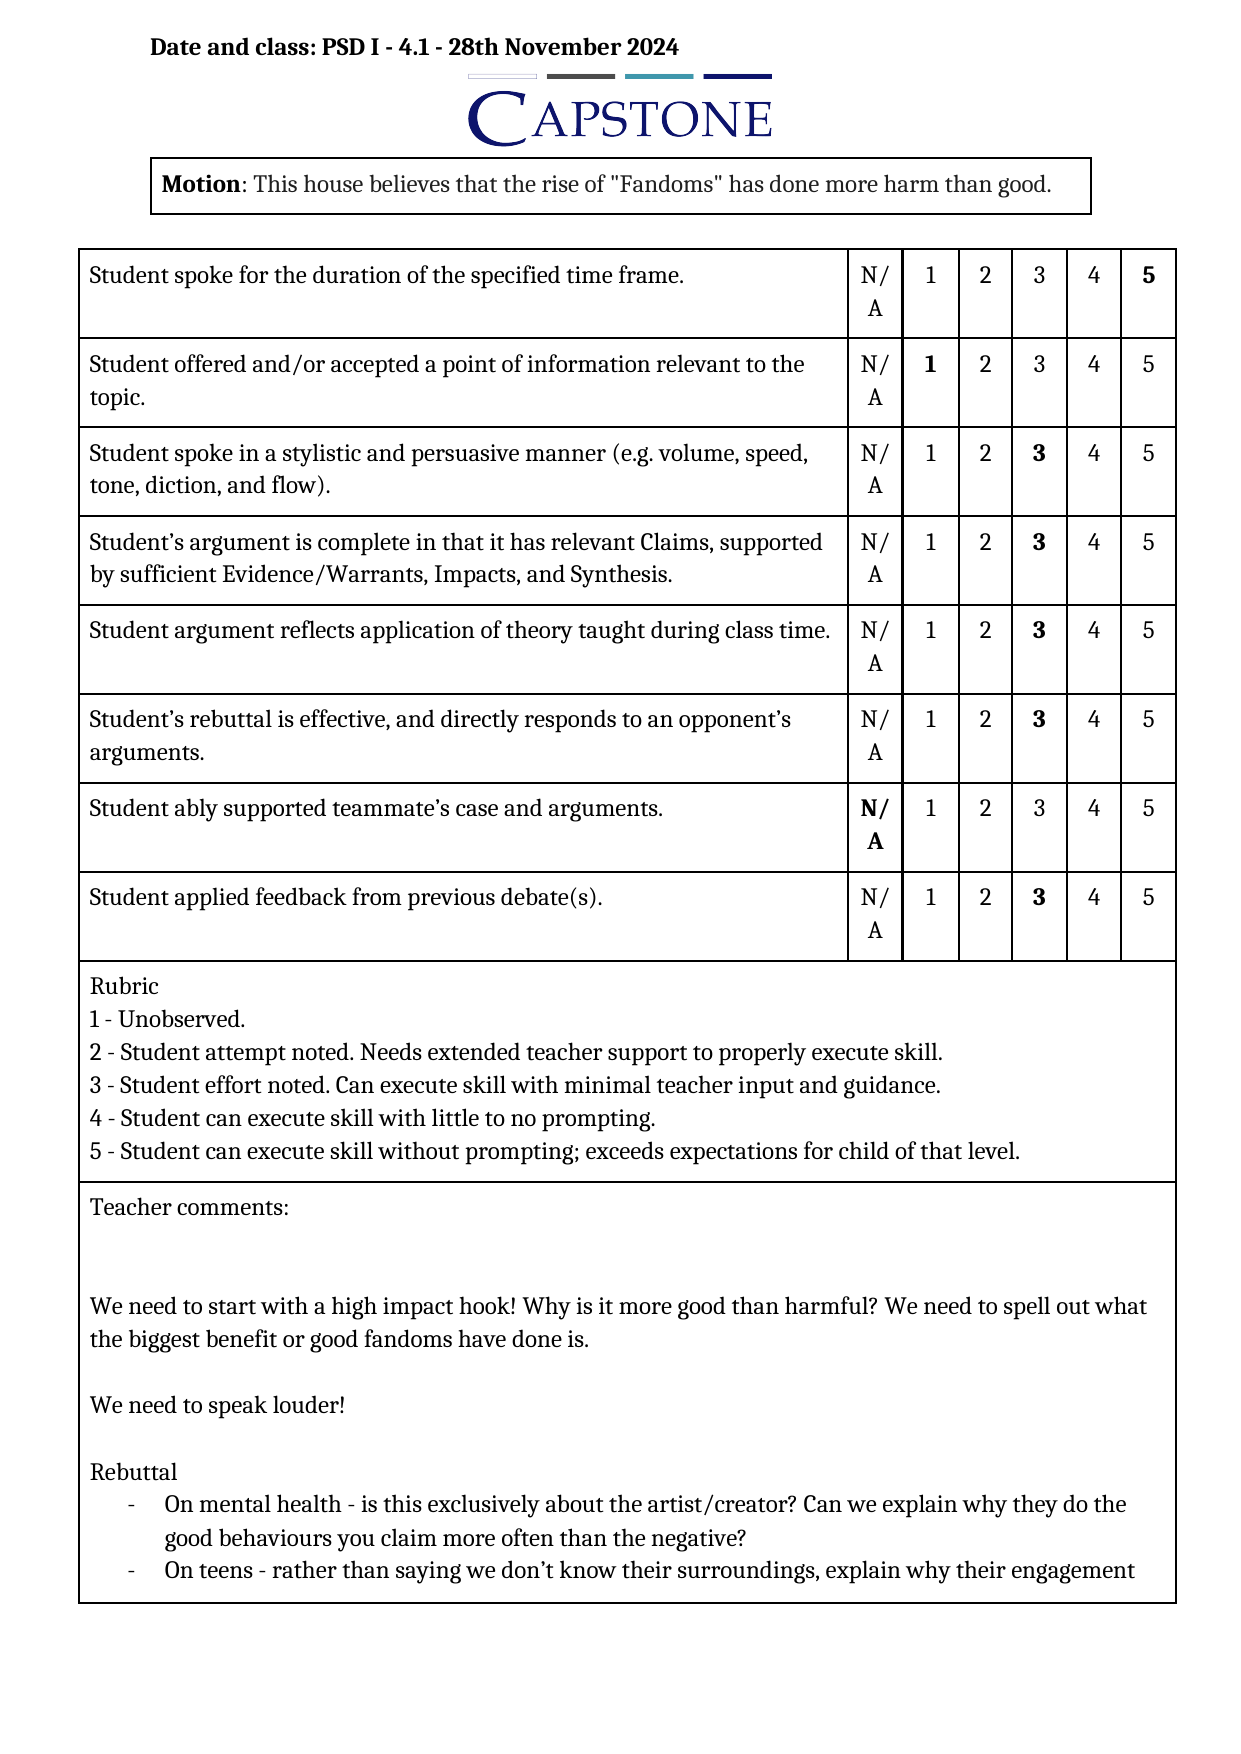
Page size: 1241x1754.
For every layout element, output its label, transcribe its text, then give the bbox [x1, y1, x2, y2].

table_cell 3 [1013, 695, 1066, 782]
table_cell Student’s rebuttal is effective, and directly responds to an opponent’s arguments. [80, 695, 847, 782]
table_cell N/A [849, 695, 901, 782]
table_cell Student applied feedback from previous debate(s). [80, 873, 847, 960]
table_cell 3 [1013, 517, 1066, 604]
table_cell 2 [960, 695, 1011, 782]
table_cell 2 [960, 428, 1011, 515]
table_header 1 [904, 250, 958, 337]
table_header N/A [849, 250, 901, 337]
table_cell 3 [1013, 428, 1066, 515]
table_cell 4 [1068, 339, 1120, 426]
table_cell N/A [849, 873, 901, 960]
table_cell 3 [1013, 873, 1066, 960]
table_cell 5 [1122, 695, 1175, 782]
table_cell 5 [1122, 784, 1175, 871]
table_cell Student spoke in a stylistic and persuasive manner (e.g. volume, speed, tone, diction, and flow). [80, 428, 847, 515]
table_cell N/A [849, 606, 901, 693]
picture [460, 66, 781, 153]
table_header 3 [1013, 250, 1066, 337]
table_cell Student argument reflects application of theory taught during class time. [80, 606, 847, 693]
table_cell Student’s argument is complete in that it has relevant Claims, supported by sufficient Evidence/Warrants, Impacts, and Synthesis. [80, 517, 847, 604]
table_cell 4 [1068, 695, 1120, 782]
table_cell 4 [1068, 606, 1120, 693]
table_cell 4 [1068, 784, 1120, 871]
table_cell N/A [849, 784, 901, 871]
table_cell 2 [960, 784, 1011, 871]
table_header Student spoke for the duration of the specified time frame. [80, 250, 847, 337]
table_header 2 [960, 250, 1011, 337]
table_cell N/A [849, 339, 901, 426]
table_cell Student offered and/or accepted a point of information relevant to the topic. [80, 339, 847, 426]
table_cell 4 [1068, 517, 1120, 604]
table_cell 2 [960, 873, 1011, 960]
table_cell Rubric 1 - Unobserved. 2 - Student attempt noted. Needs extended teacher support to properly execute skill. 3 - Student effort noted. Can execute skill with minimal teacher input and guidance. 4 - Student can execute skill with little to no prompting. 5 - Student can execute skill without prompting; exceeds expectations for child of that level. [80, 962, 1175, 1181]
table_header 4 [1068, 250, 1120, 337]
table_cell 4 [1068, 873, 1120, 960]
table_cell 1 [904, 873, 958, 960]
table_cell 1 [904, 784, 958, 871]
table_cell 4 [1068, 428, 1120, 515]
table_cell 2 [960, 517, 1011, 604]
table_cell 1 [904, 428, 958, 515]
table_cell 3 [1013, 784, 1066, 871]
table_cell 3 [1013, 606, 1066, 693]
table_cell N/A [849, 428, 901, 515]
table_cell 5 [1122, 606, 1175, 693]
table_cell 1 [904, 339, 958, 426]
table_cell N/A [849, 517, 901, 604]
table_cell 1 [904, 517, 958, 604]
table_cell 5 [1122, 517, 1175, 604]
table_cell 5 [1122, 428, 1175, 515]
table_cell 1 [904, 606, 958, 693]
table_cell Student ably supported teammate’s case and arguments. [80, 784, 847, 871]
table_cell 5 [1122, 339, 1175, 426]
table_cell 5 [1122, 873, 1175, 960]
table_cell 1 [904, 695, 958, 782]
table_cell 3 [1013, 339, 1066, 426]
table_cell 2 [960, 339, 1011, 426]
table_header 5 [1122, 250, 1175, 337]
table_header Motion: This house believes that the rise of "Fandoms" has done more harm than good. [152, 159, 1090, 213]
table_cell 2 [960, 606, 1011, 693]
